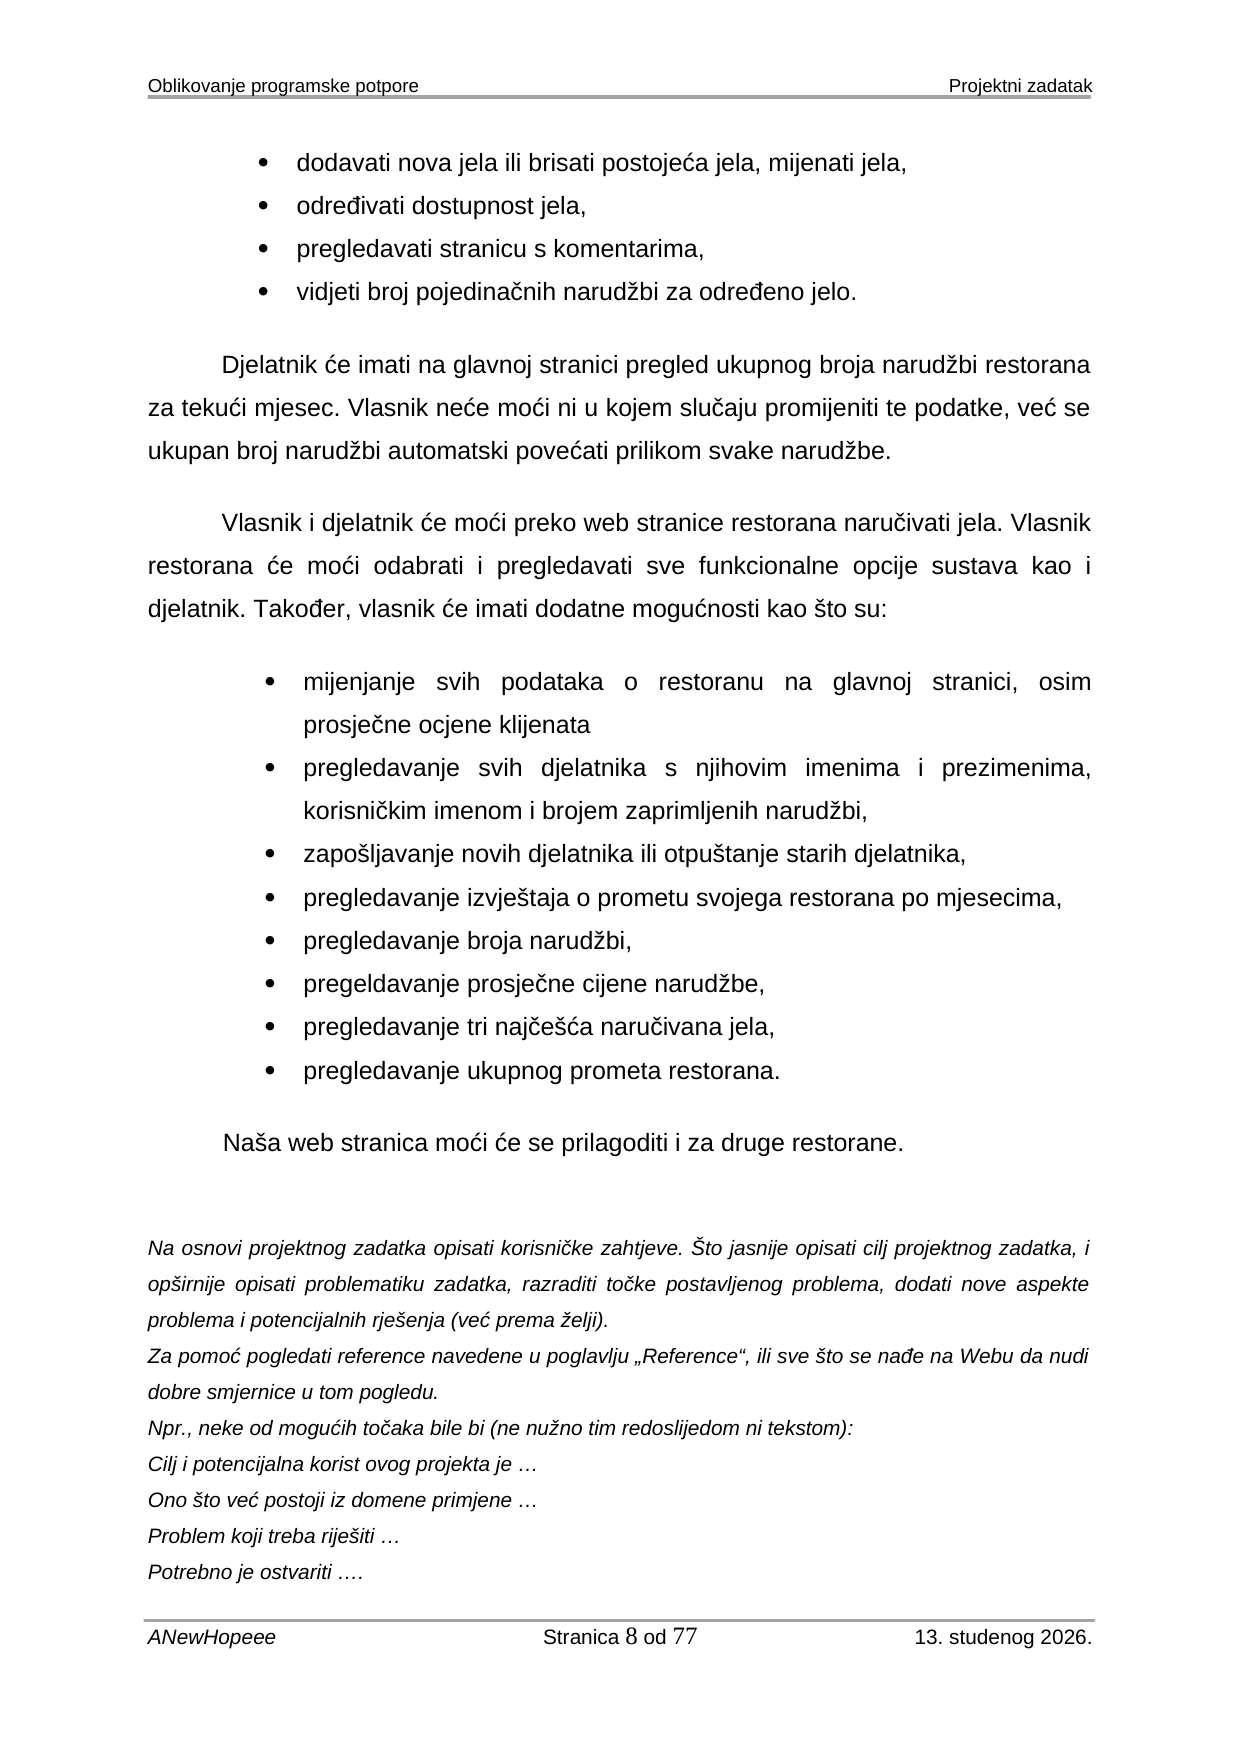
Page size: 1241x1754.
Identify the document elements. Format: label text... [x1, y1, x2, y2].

list pregeldavanje prosječne cijene narudžbe, [266, 969, 1093, 998]
list vidjeti broj pojedinačnih narudžbi za određeno jelo. [259, 277, 1093, 306]
list pregledavanje tri najčešća naručivana jela, [266, 1012, 1093, 1041]
text Potrebno je ostvariti …. [148, 1560, 1093, 1584]
list pregledavati stranicu s komentarima, [259, 234, 1093, 263]
text Cilj i potencijalna korist ovog projekta je … [148, 1452, 1093, 1476]
text Problem koji treba riješiti … [148, 1524, 1093, 1548]
list pregledavanje svih djelatnika s njihovim imenima i prezimenima, korisničkim imenom i brojem zaprimljenih narudžbi, [266, 753, 1093, 825]
text Djelatnik će imati na glavnoj stranici pregled ukupnog broja narudžbi restorana za tekući mjesec. Vlasnik neće moći ni u kojem slučaju promijeniti t podatk, već se ukupan broj narudžbi automatski povećati prilikom svake narudžbe. [148, 350, 1093, 465]
list mijenjanje svih podataka o restoranu na glavnoj stranici, osim prosječne ocjene klijenata [266, 667, 1093, 739]
text Vlasnik i djelatnik će moći preko web stranice restorana naručivati jela. Vlasnik restorana će moći odabrati i pregledavati sve funkcionalne opcije sustava kao i djelatnik. Također, vlasnik će imati dodatne mogućnosti kao što su: [148, 508, 1093, 623]
text Ono što već postoji iz domene primjene … [148, 1488, 1093, 1512]
picture [147, 95, 1092, 99]
list pregledavanje broja narudžbi, [266, 926, 1093, 955]
list pregledavanje izvještaja o prometu svojega restorana po mjesecima, [266, 883, 1093, 912]
text Naša web stranica moći će se prilagoditi i za druge restorane. [223, 1128, 1093, 1157]
text Npr., neke od mogućih točaka bile bi (ne nužno tim redoslijedom ni tekstom): [148, 1416, 1093, 1440]
list dostupnost jela, [259, 191, 1093, 220]
list dodavati nova jela ili brisati jela, mijenati jela, [259, 148, 1093, 176]
text Za pomoć pogledati reference navedene u poglavlju „Reference“, ili sve što se nađe na Webu da nudi dobre smjernice u tom pogledu. [148, 1344, 1093, 1404]
list zapošljavanje novih djelatnika ili otpuštanje starih djelatnika, [266, 839, 1093, 868]
text Na osnovi projektnog zadatka opisati korisničke zahtjeve. Što jasnije opisati cilj projektnog zadatka, i opširnije opisati problematiku zadatka, razraditi točke postavljenog problema, dodati nove aspekte problema i potencijalnih rješenja (već prema želji). [148, 1236, 1093, 1332]
list pregledavanje ukupnog prometa restorana. [266, 1056, 1093, 1084]
